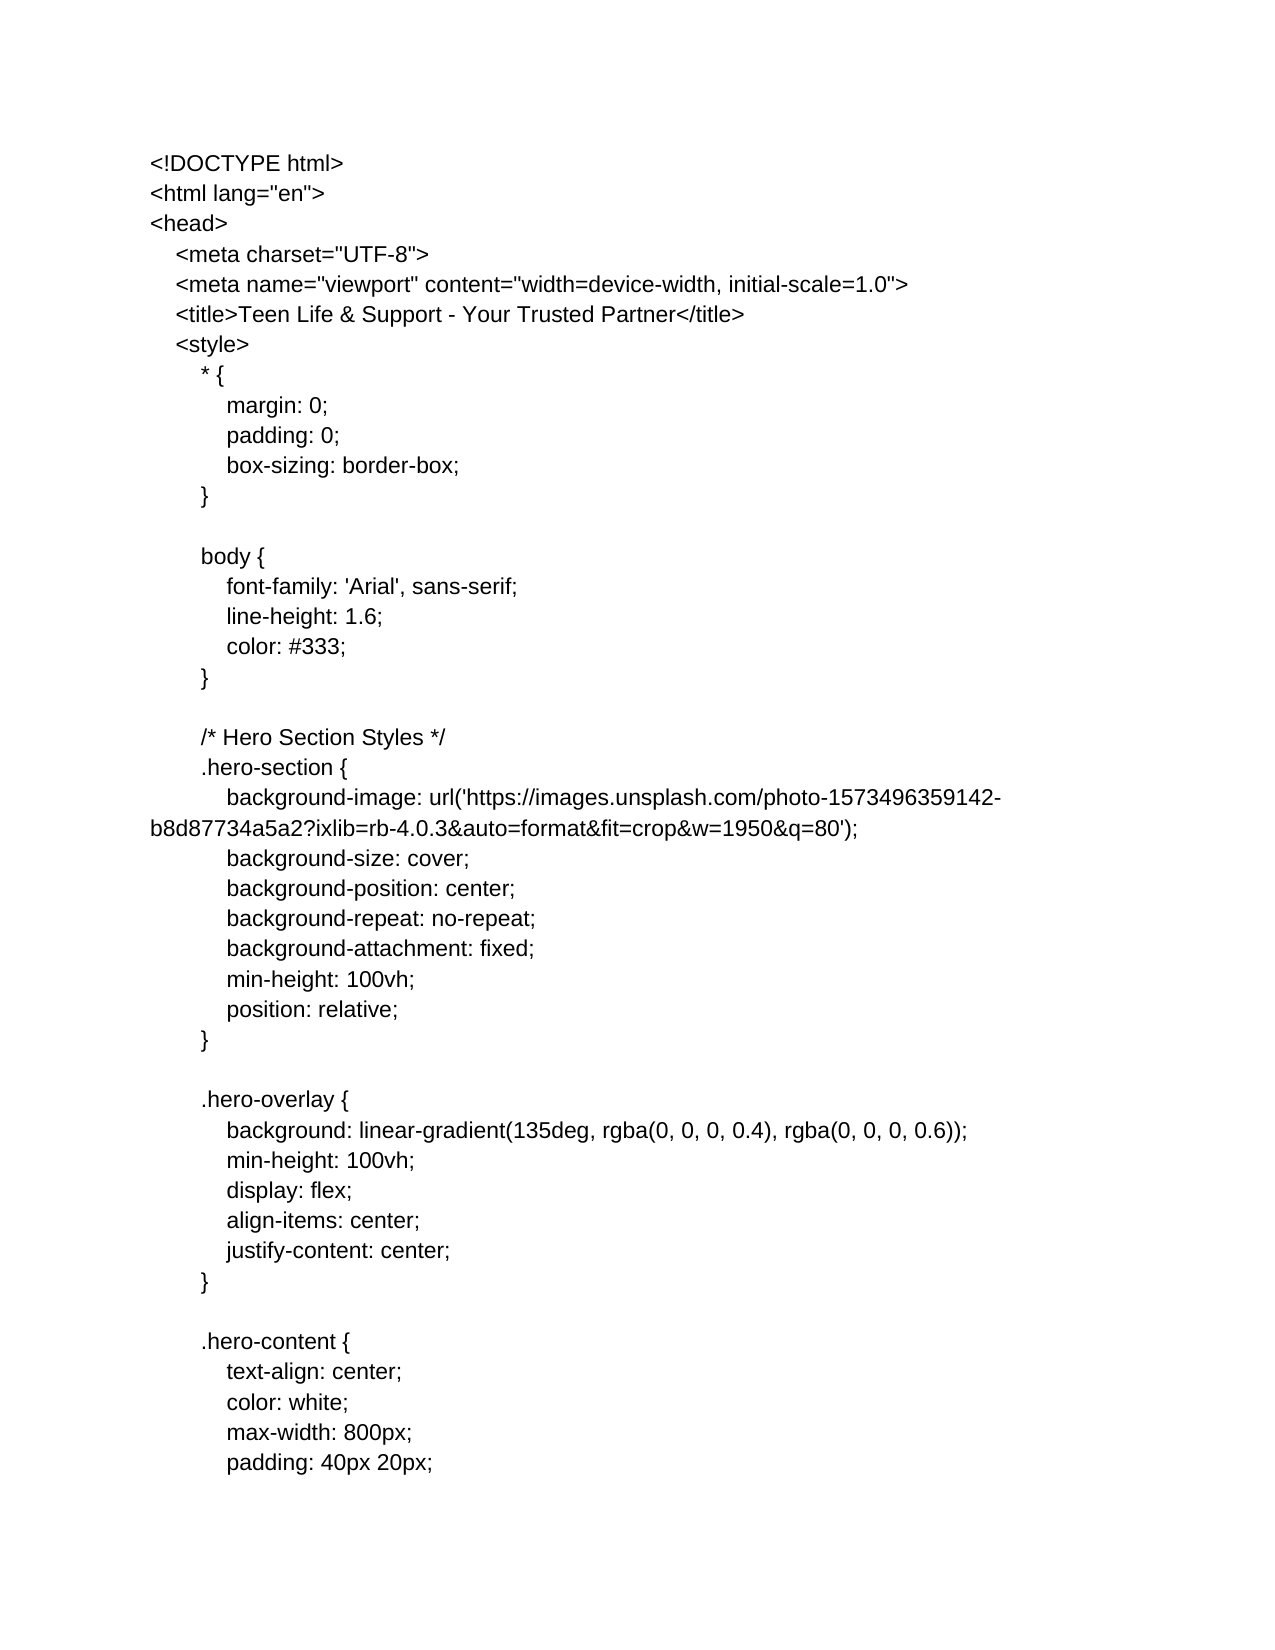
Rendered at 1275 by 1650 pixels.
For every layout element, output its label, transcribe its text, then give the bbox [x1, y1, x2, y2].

text .hero-overlay { [150, 1086, 1125, 1113]
text color: #333; [150, 633, 1125, 660]
text * { [150, 361, 1125, 388]
text font-family: 'Arial', sans-serif; [150, 573, 1125, 599]
text <title>Teen Life & Support - Your Trusted Partner</title> [150, 301, 1125, 327]
text background-position: center; [150, 875, 1125, 901]
text <meta charset="UTF-8"> [150, 241, 1125, 267]
text color: white; [150, 1388, 1125, 1415]
text background: linear-gradient(135deg, rgba(0, 0, 0, 0.4), rgba(0, 0, 0, 0.6)); [150, 1117, 1125, 1143]
text justify-content: center; [150, 1237, 1125, 1264]
text padding: 40px 20px; [150, 1449, 1125, 1475]
text position: relative; [150, 996, 1125, 1022]
text background-image: url('https://images.unsplash.com/photo-1573496359142-b8d87734a5a2?ixlib=rb-4.0.3&auto=format&fit=crop&w=1950&q=80'); [150, 784, 1125, 841]
text min-height: 100vh; [150, 966, 1125, 992]
text padding: 0; [150, 422, 1125, 448]
text /* Hero Section Styles */ [150, 724, 1125, 750]
text max-width: 800px; [150, 1419, 1125, 1445]
text <style> [150, 331, 1125, 358]
text background-attachment: fixed; [150, 935, 1125, 962]
text <meta name="viewport" content="width=device-width, initial-scale=1.0"> [150, 271, 1125, 297]
text <head> [150, 210, 1125, 237]
text <html lang="en"> [150, 180, 1125, 207]
text min-height: 100vh; [150, 1147, 1125, 1173]
text text-align: center; [150, 1358, 1125, 1385]
text } [150, 1026, 1125, 1052]
text body { [150, 543, 1125, 569]
text } [150, 663, 1125, 690]
text box-sizing: border-box; [150, 452, 1125, 478]
text display: flex; [150, 1177, 1125, 1203]
text line-height: 1.6; [150, 603, 1125, 629]
text } [150, 1268, 1125, 1294]
text .hero-content { [150, 1328, 1125, 1354]
text background-repeat: no-repeat; [150, 905, 1125, 932]
text <!DOCTYPE html> [150, 150, 1125, 176]
text background-size: cover; [150, 845, 1125, 871]
text margin: 0; [150, 392, 1125, 418]
text } [150, 482, 1125, 509]
text align-items: center; [150, 1207, 1125, 1234]
text .hero-section { [150, 754, 1125, 781]
